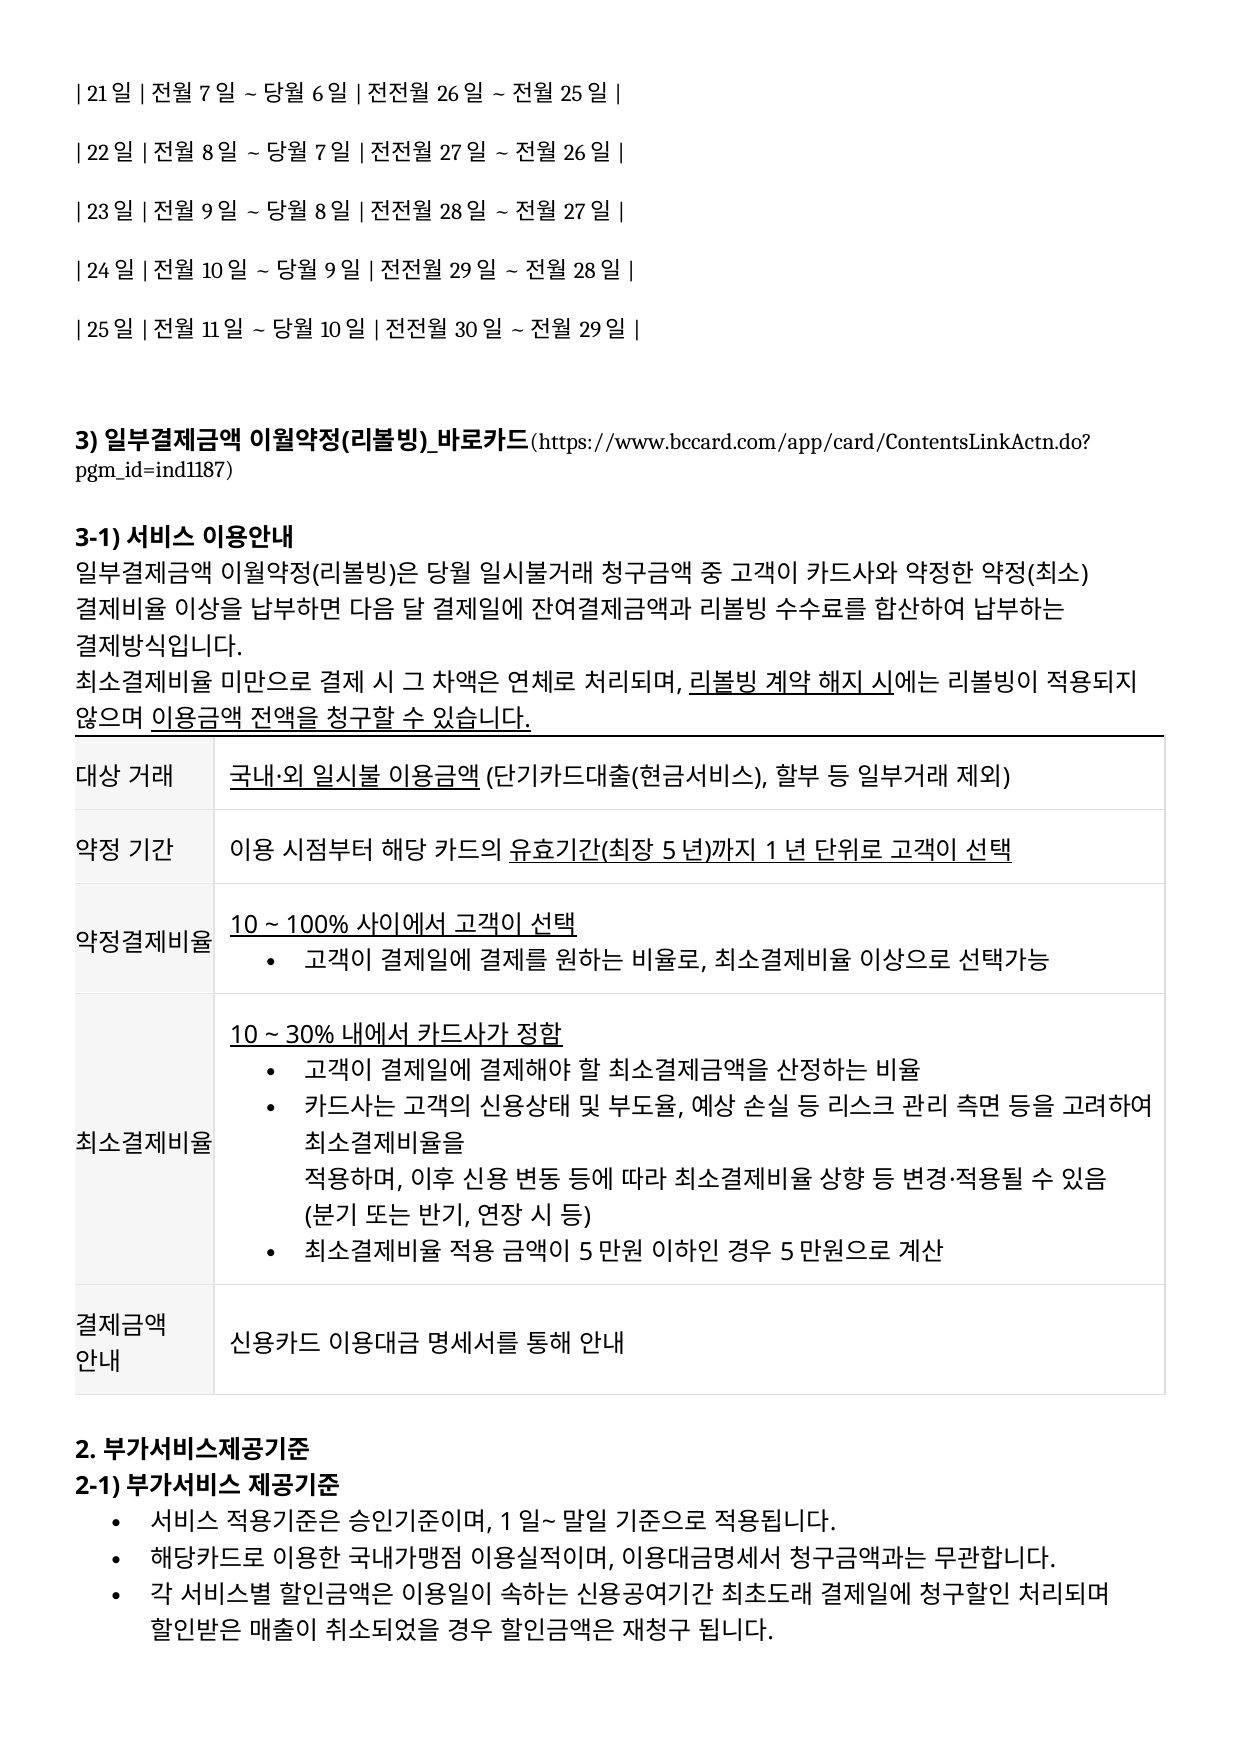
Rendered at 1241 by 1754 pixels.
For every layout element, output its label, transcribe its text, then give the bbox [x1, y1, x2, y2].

text | 24일 | 전월 10일 ~ 당월 9일 | 전전월 29일 ~ 전월 28일 | [75, 252, 1165, 285]
table_cell 이용 시점부터 해당 카드의 유효기간(최장 5년)까지 1년 단위로 고객이 선택 [215, 810, 1164, 882]
table_cell 신용카드 이용대금 명세서를 통해 안내 [215, 1285, 1164, 1394]
table_header 대상 거래 [75, 737, 213, 809]
table_cell 약정 기간 [75, 810, 213, 882]
text 일부결제금액 이월약정(리볼빙)은 당월 일시불거래 청구금액 중 고객이 카드사와 약정한 약정(최소)결제비율 이상을 납부하면 다음 달 결제일에 잔여결제금액과 리볼빙 수수료를 합산하여 납부하는 결제방식입니다. [75, 554, 1165, 662]
text 2-1) 부가서비스 제공기준 [75, 1466, 1165, 1502]
text | 22일 | 전월 8일 ~ 당월 7일 | 전전월 27일 ~ 전월 26일 | [75, 134, 1165, 167]
text 2. 부가서비스제공기준 [75, 1429, 1165, 1466]
list 각 서비스별 할인금액은 이용일이 속하는 신용공여기간 최초도래 결제일에 청구할인 처리되며 할인받은 매출이 취소되었을 경우 할인금액은 재청구 됩니다. [112, 1574, 1165, 1647]
table_cell 약정결제비율 [75, 884, 213, 992]
table_cell 결제금액 안내 [75, 1285, 213, 1394]
table_cell 최소결제비율 [75, 994, 213, 1284]
text | 25일 | 전월 11일 ~ 당월 10일 | 전전월 30일 ~ 전월 29일 | [75, 311, 1165, 344]
list 해당카드로 이용한 국내가맹점 이용실적이며, 이용대금명세서 청구금액과는 무관합니다. [112, 1538, 1165, 1574]
table_cell 10 ~ 30% 내에서 카드사가 정함 고객이 결제일에 결제해야 할 최소결제금액을 산정하는 비율 카드사는 고객의 신용상태 및 부도율, 예상 손실 등 리스크 관리 측면 등을 고려하여 최소결제비율을 적용하며, 이후 신용 변동 등에 따라 최소결제비율 상향 등 변경·적용될 수 있음 (분기 또는 반기, 연장 시 등) 최소결제비율 적용 금액이 5만원 이하인 경우 5만원으로 계산 [215, 994, 1164, 1284]
text 3) 일부결제금액 이월약정(리볼빙)_바로카드(https://www.bccard.com/app/card/ContentsLinkActn.do?pgm_id=ind1187) [75, 421, 1165, 483]
text | 23일 | 전월 9일 ~ 당월 8일 | 전전월 28일 ~ 전월 27일 | [75, 193, 1165, 226]
text 3-1) 서비스 이용안내 [75, 517, 1165, 554]
table_header 국내·외 일시불 이용금액 (단기카드대출(현금서비스), 할부 등 일부거래 제외) [215, 737, 1164, 809]
text | 21일 | 전월 7일 ~ 당월 6일 | 전전월 26일 ~ 전월 25일 | [75, 75, 1165, 108]
list 서비스 적용기준은 승인기준이며, 1일~ 말일 기준으로 적용됩니다. [112, 1502, 1165, 1538]
text 최소결제비율 미만으로 결제 시 그 차액은 연체로 처리되며, 리볼빙 계약 해지 시에는 리볼빙이 적용되지 않으며 이용금액 전액을 청구할 수 있습니다. [75, 662, 1165, 735]
table_cell 10 ~ 100% 사이에서 고객이 선택 고객이 결제일에 결제를 원하는 비율로, 최소결제비율 이상으로 선택가능 [215, 884, 1164, 992]
